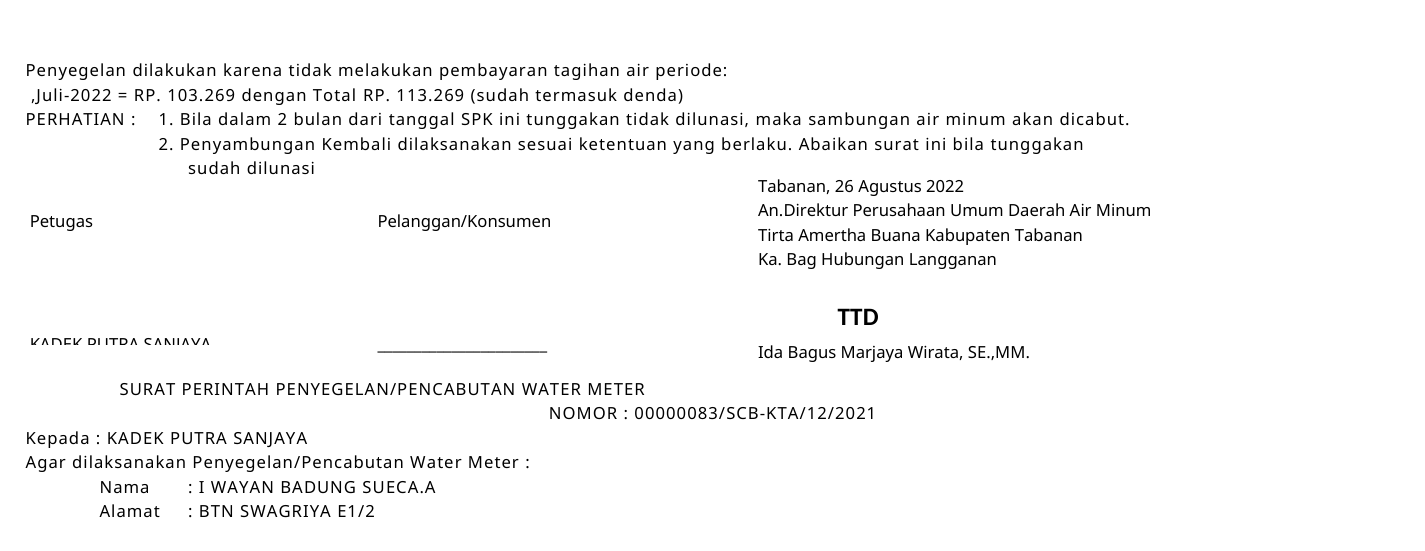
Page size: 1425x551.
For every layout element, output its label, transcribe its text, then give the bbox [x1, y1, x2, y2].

text Penyegelan dilakukan karena tidak melakukan pembayaran tagihan air periode: [25, 59, 1399, 82]
text PERHATIAN : 1. Bila dalam 2 bulan dari tanggal SPK ini tunggakan tidak dilunasi, maka sambungan air minum akan dicabut. [25, 108, 1399, 131]
text sudah dilunasi [25, 157, 1399, 180]
text NOMOR : 00000083/SCB-KTA/12/2021 [25, 402, 1399, 424]
text SURAT PERINTAH PENYEGELAN/PENCABUTAN WATER METER [25, 377, 1399, 400]
text Alamat : BTN SWAGRIYA E1/2 [25, 500, 1399, 522]
text ,Juli-2022 = RP. 103.269 dengan Total RP. 113.269 (sudah termasuk denda) [25, 83, 1399, 106]
text Kepada : KADEK PUTRA SANJAYA [25, 426, 1399, 449]
text 2. Penyambungan Kembali dilaksanakan sesuai ketentuan yang berlaku. Abaikan surat ini bila tunggakan [25, 132, 1399, 155]
text Nama : I WAYAN BADUNG SUECA.A [25, 475, 1399, 498]
text Agar dilaksanakan Penyegelan/Pencabutan Water Meter : [25, 451, 1399, 473]
